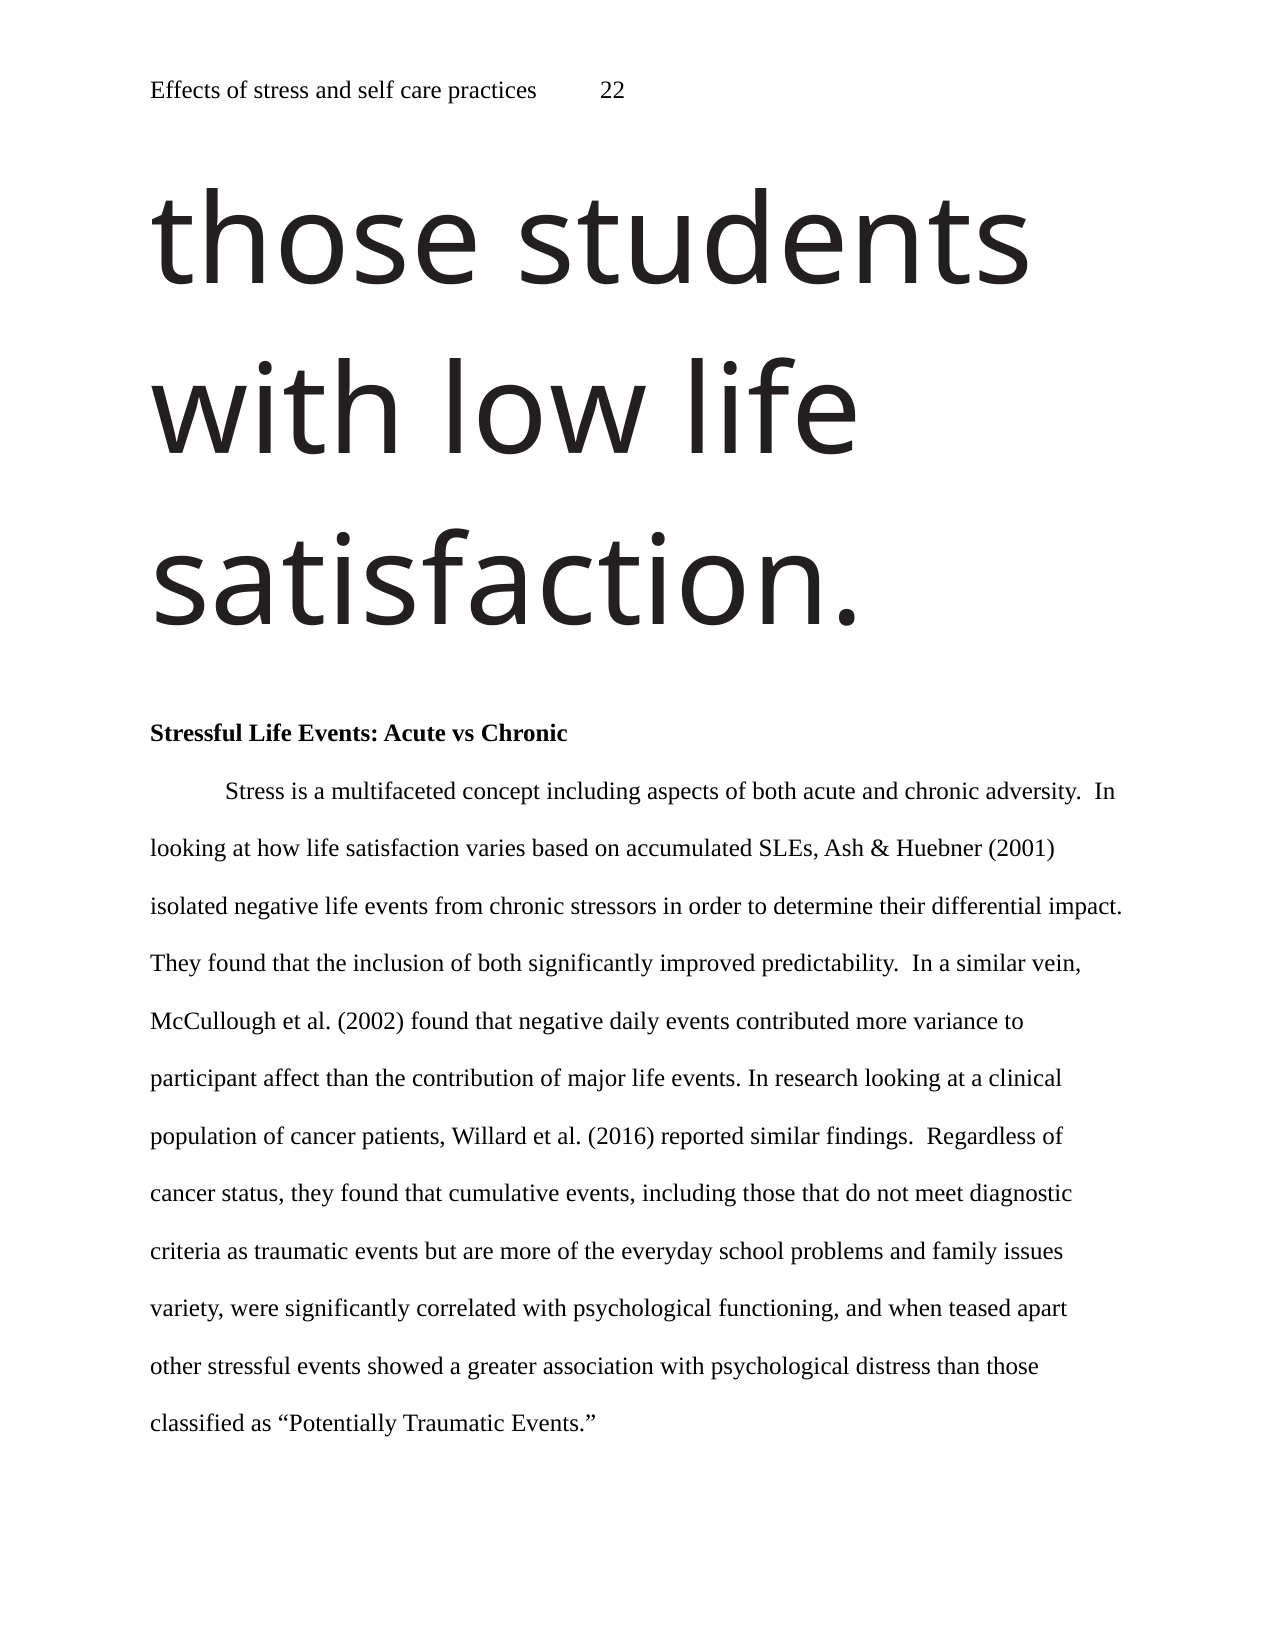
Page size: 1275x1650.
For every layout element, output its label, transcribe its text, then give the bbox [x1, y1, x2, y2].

text Stressful Life Events: Acute vs Chronic [150, 718, 1125, 747]
text those students with low life satisfaction. [150, 150, 1125, 661]
text Stress is a multifaceted concept including aspects of both acute and chronic adversity. In looking at how life satisfaction varies based on accumulated SLEs, Ash & Huebner (2001) isolated negative life events from chronic stressors in order to determine their differential impact. They found that the inclusion of both significantly improved predictability. In a similar vein, McCullough et al. (2002) found that negative daily events contributed more variance to participant affect than the contribution of major life events. In research looking at a clinical population of cancer patients, Willard et al. (2016) reported similar findings. Regardless of cancer status, they found that cumulative events, including those that do not meet diagnostic criteria as traumatic events but are more of the everyday school problems and family issues variety, were significantly correlated with psychological functioning, and when teased apart other stressful events showed a greater association with psychological distress than those classified as “Potentially Traumatic Events.” [150, 776, 1125, 1437]
